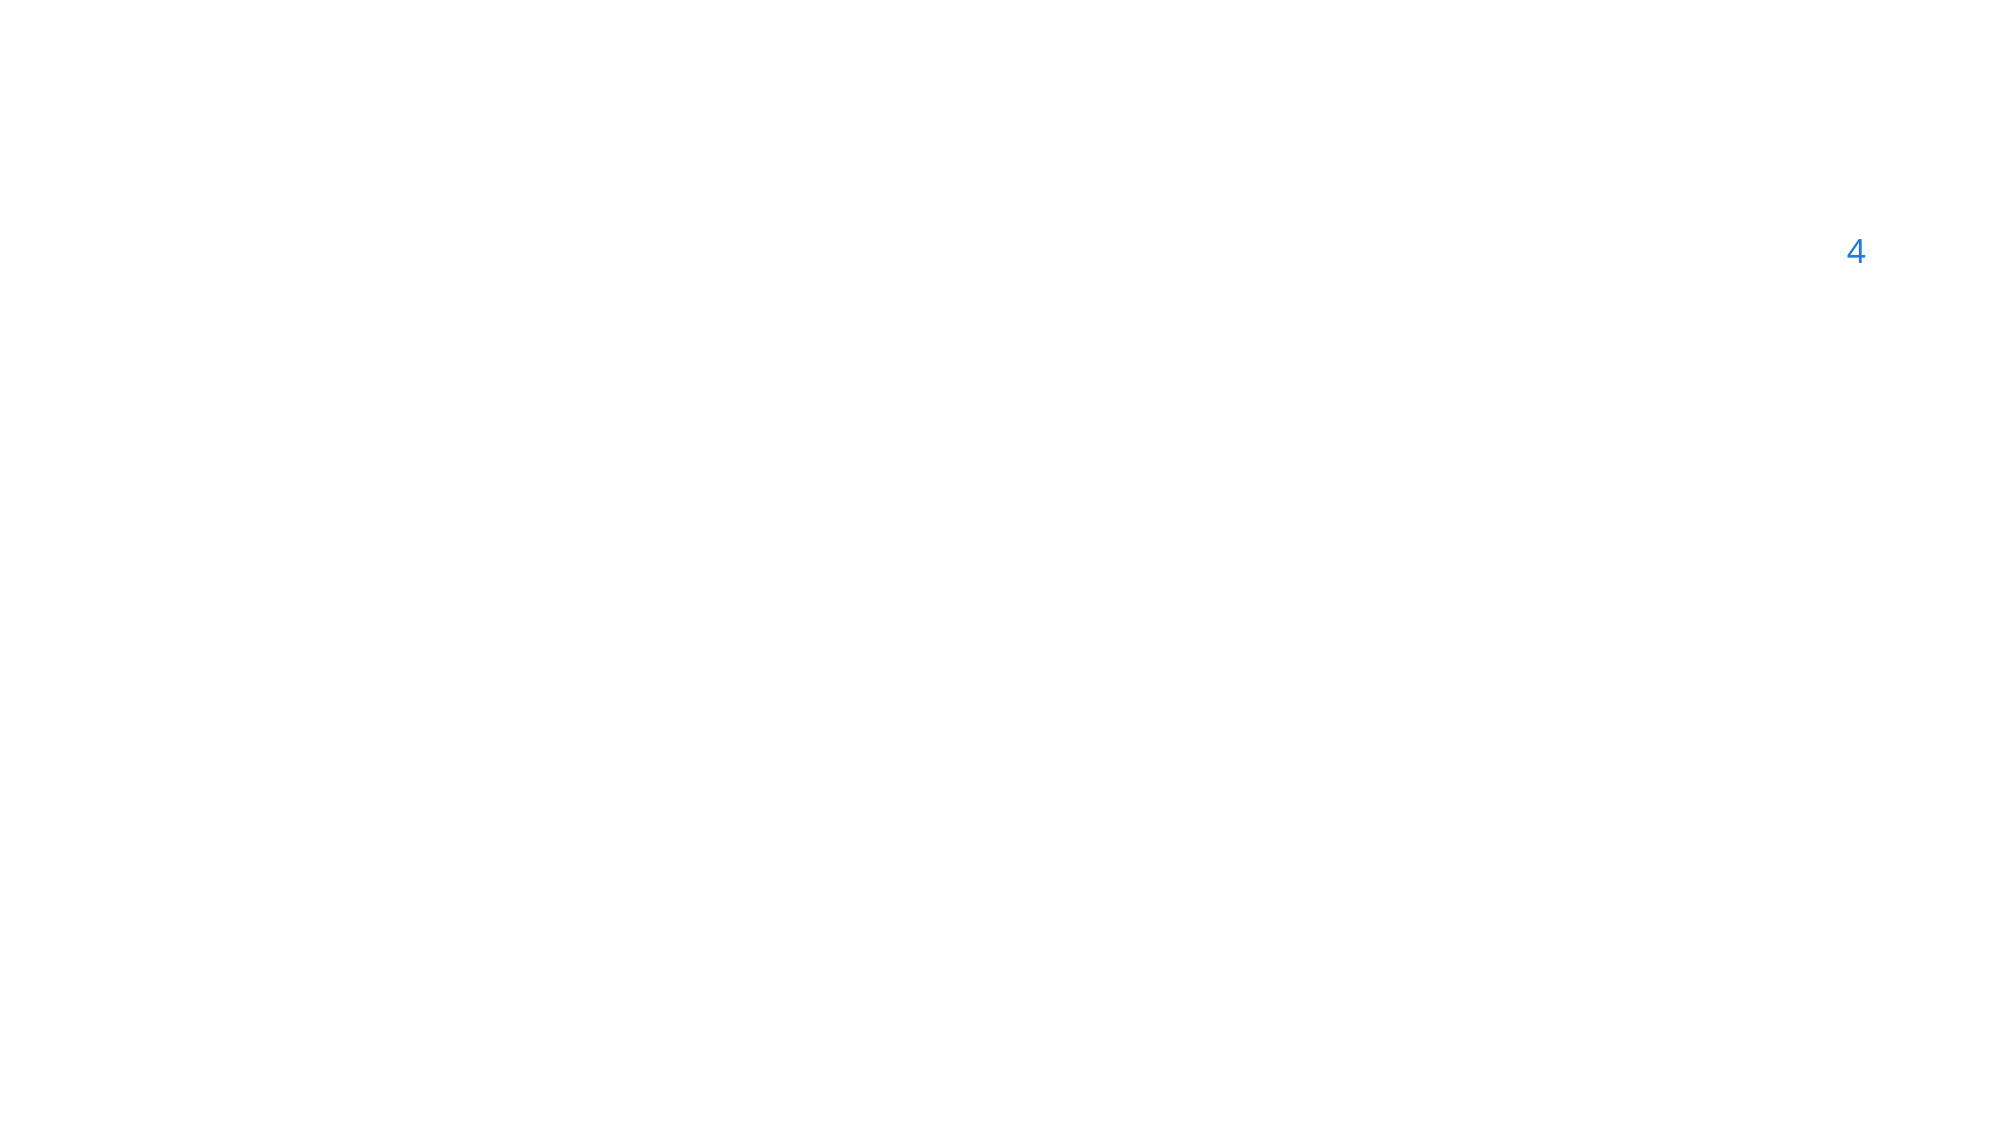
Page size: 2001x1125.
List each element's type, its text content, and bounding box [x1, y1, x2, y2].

text 4 [129, 228, 1866, 273]
